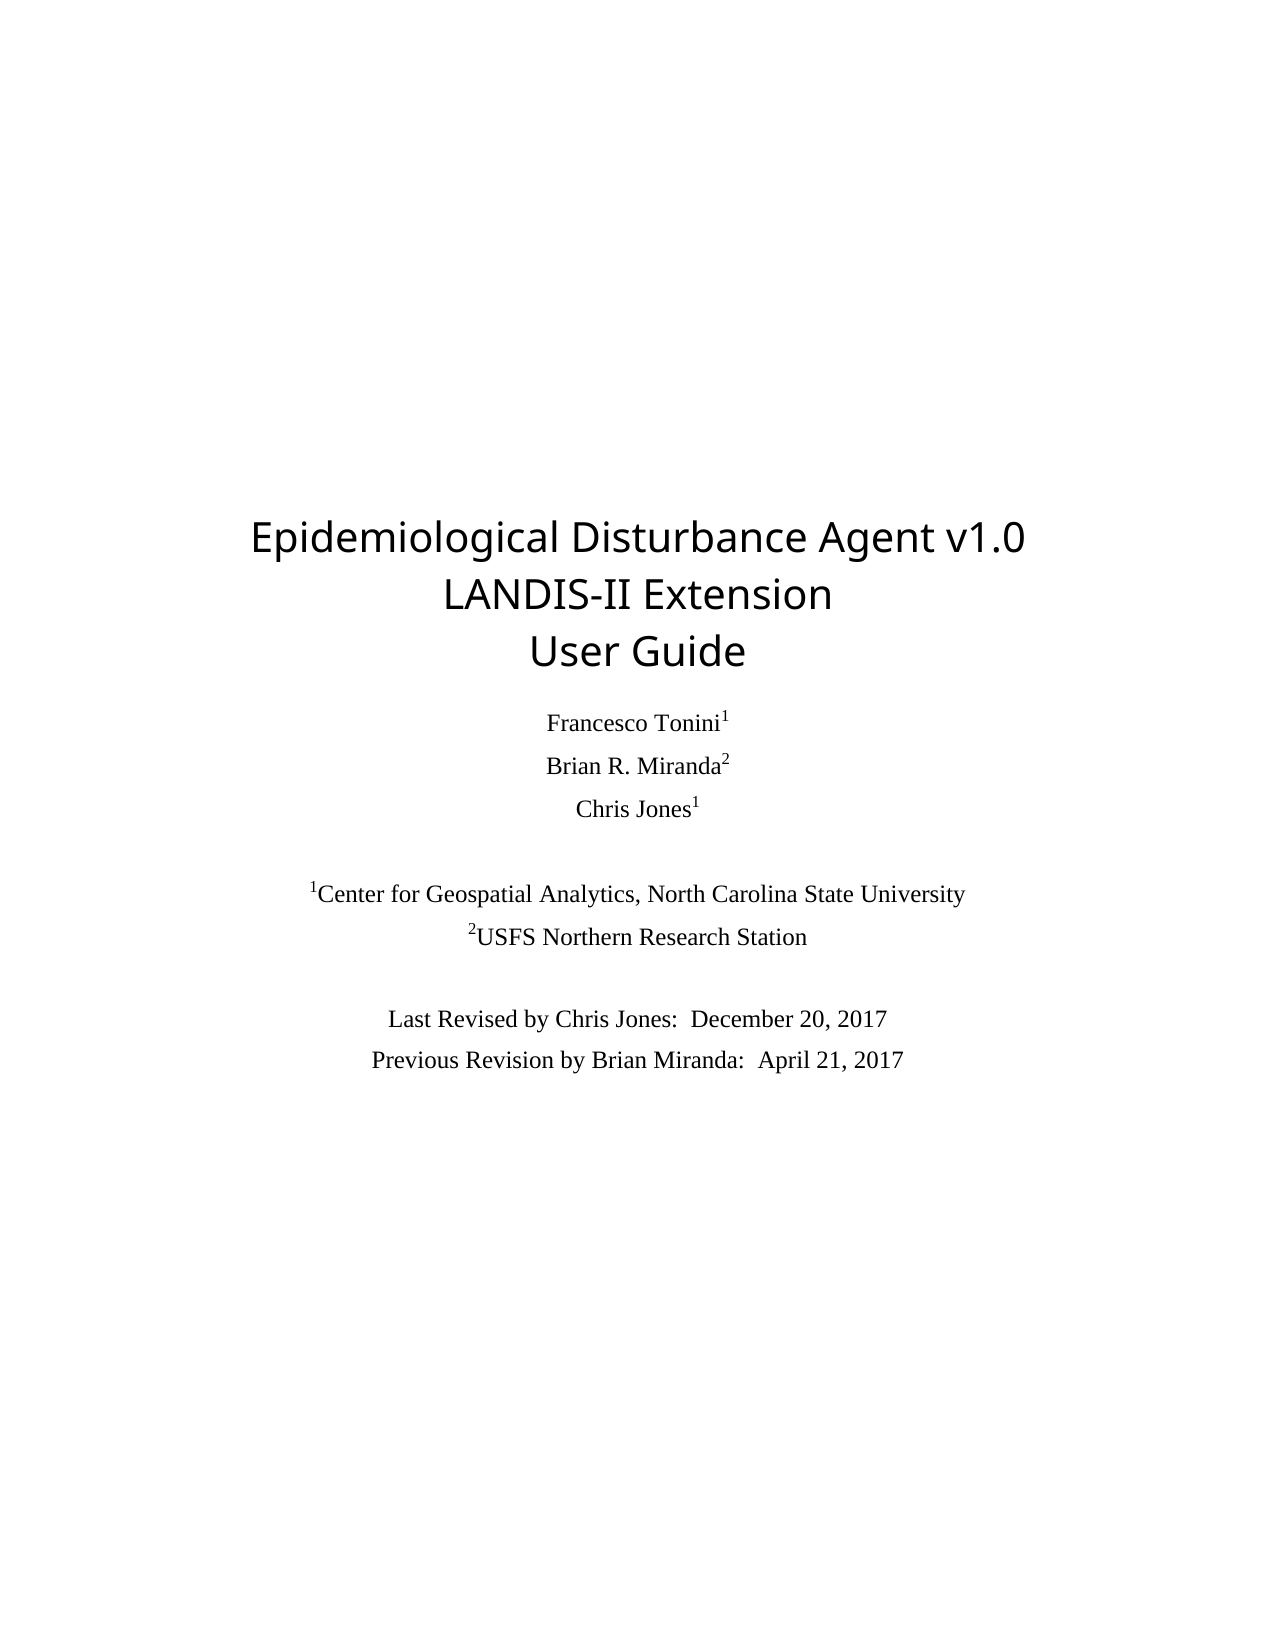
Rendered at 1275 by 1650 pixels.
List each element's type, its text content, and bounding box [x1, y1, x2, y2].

text Francesco Tonini1 Brian R. Miranda2 Chris Jones1 [546, 705, 730, 823]
text Epidemiological Disturbance Agent v1.0 LANDIS-II Extension [221, 508, 1054, 622]
text User Guide [221, 622, 1054, 679]
text Last Revised by Chris Jones: December 20, 2017 Previous Revision by Brian Miranda: April 21, 2017 [371, 1004, 904, 1074]
text 1Center for Geospatial Analytics, North Carolina State University [221, 876, 1054, 908]
text 2USFS Northern Research Station [221, 919, 1054, 951]
